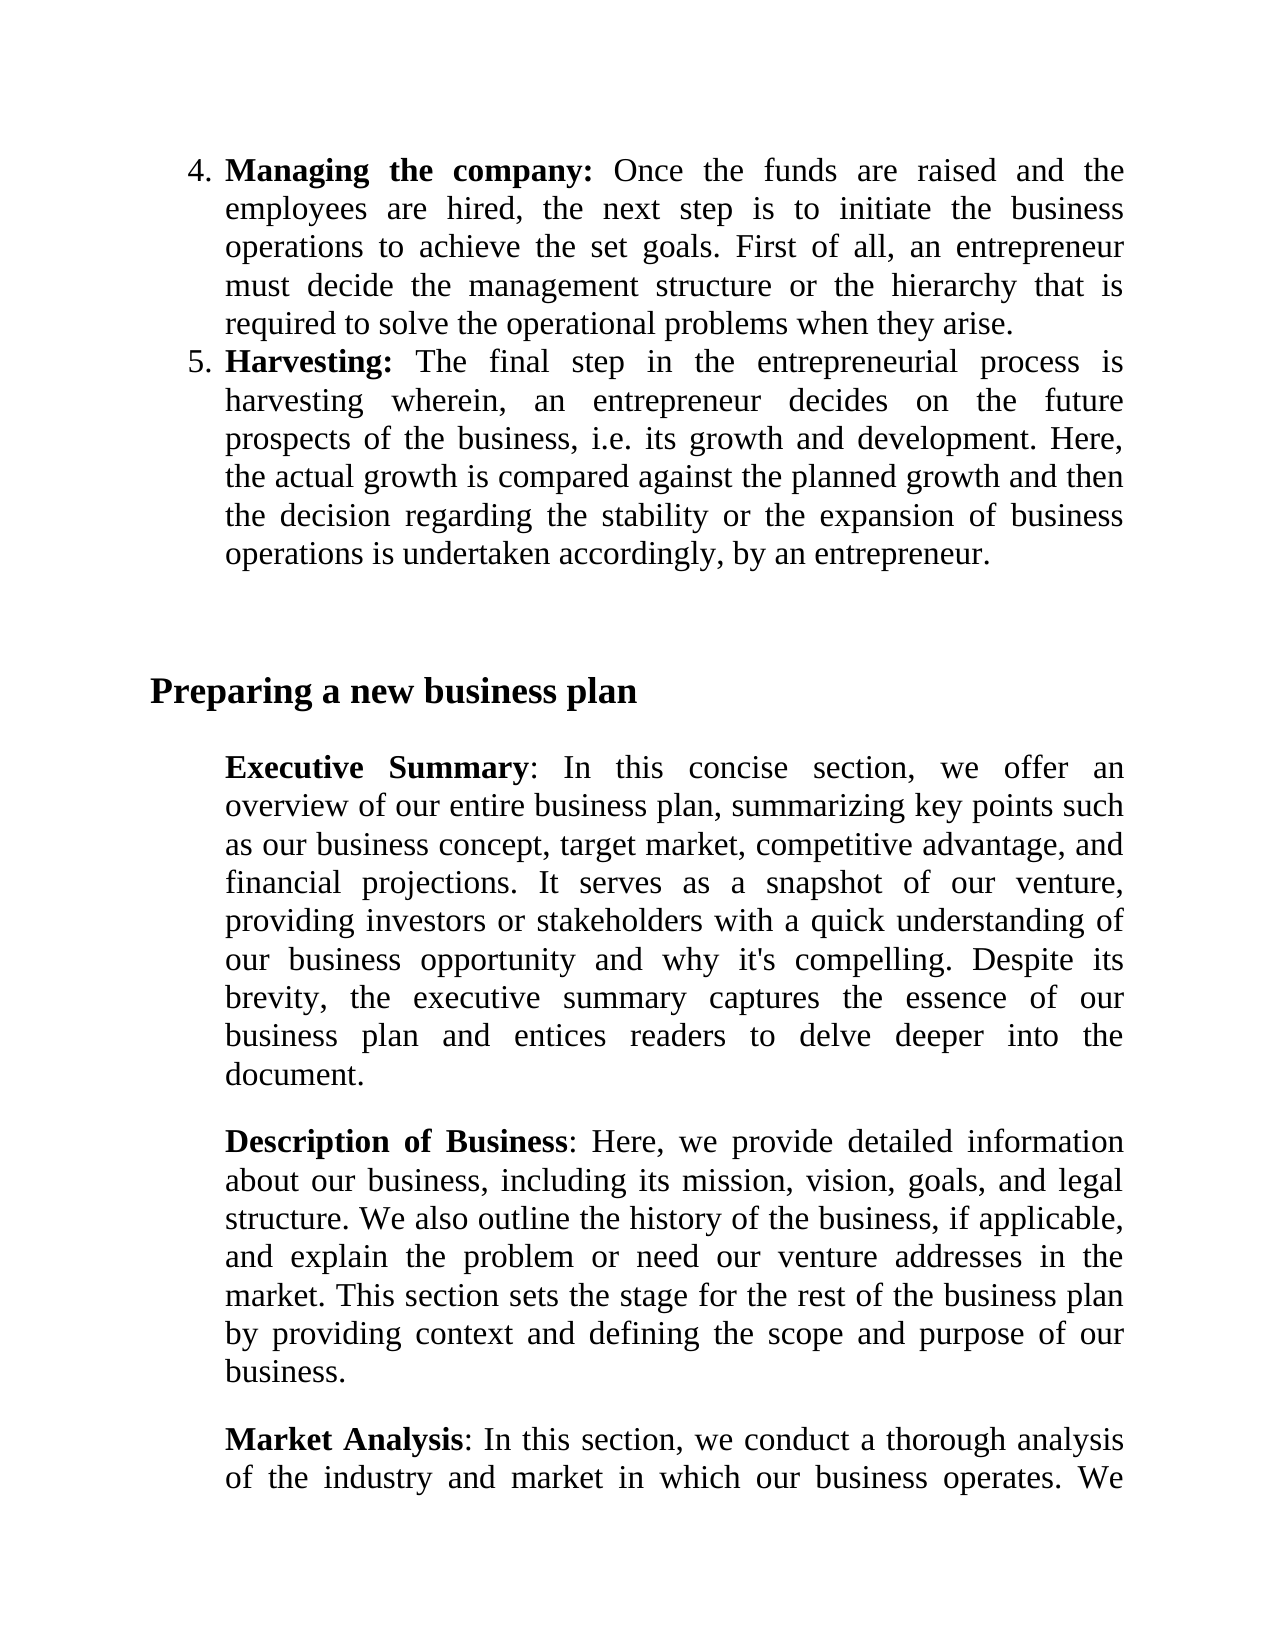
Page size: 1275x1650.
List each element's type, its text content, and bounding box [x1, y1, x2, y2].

list Resourcing: The third step in the entrepreneurial process is resourcing, wherein the entrepreneur identifies the sources from where the finance and the human resource can be arranged. Here, the entrepreneur finds the investors for its new venture and the personnel to carry out the business activities. [187, 332, 1125, 524]
text An entrepreneur must dedicate his sufficient time towards its creation, the major components of a business plan are mission and vision statement, goals and objectives, capital requirement, a description of products and services, etc. [225, 150, 1125, 303]
text Executive Summary: In this concise section, we offer an overview of our entire business plan, summarizing key points such as our business concept, target market, competitive advantage, and financial projections. It serves as a snapshot of our venture, providing investors or stakeholders with a quick understanding of our business opportunity and why it's compelling. Despite its brevity, the executive summary captures the essence of our business plan and entices readers to delve deeper into the document. [225, 1121, 1125, 1466]
subtitle Preparing a new business plan [150, 1043, 1125, 1086]
list Harvesting: The final step in the entrepreneurial process is harvesting wherein, an entrepreneur decides on the future prospects of the business, i.e. its growth and development. Here, the actual growth is compared against the planned growth and then the decision regarding the stability or the expansion of business operations is undertaken accordingly, by an entrepreneur. [187, 716, 1125, 946]
list Managing the company: Once the funds are raised and the employees are hired, the next step is to initiate the business operations to achieve the set goals. First of all, an entrepreneur must decide the management structure or the hierarchy that is required to solve the operational problems when they arise. [187, 524, 1125, 716]
